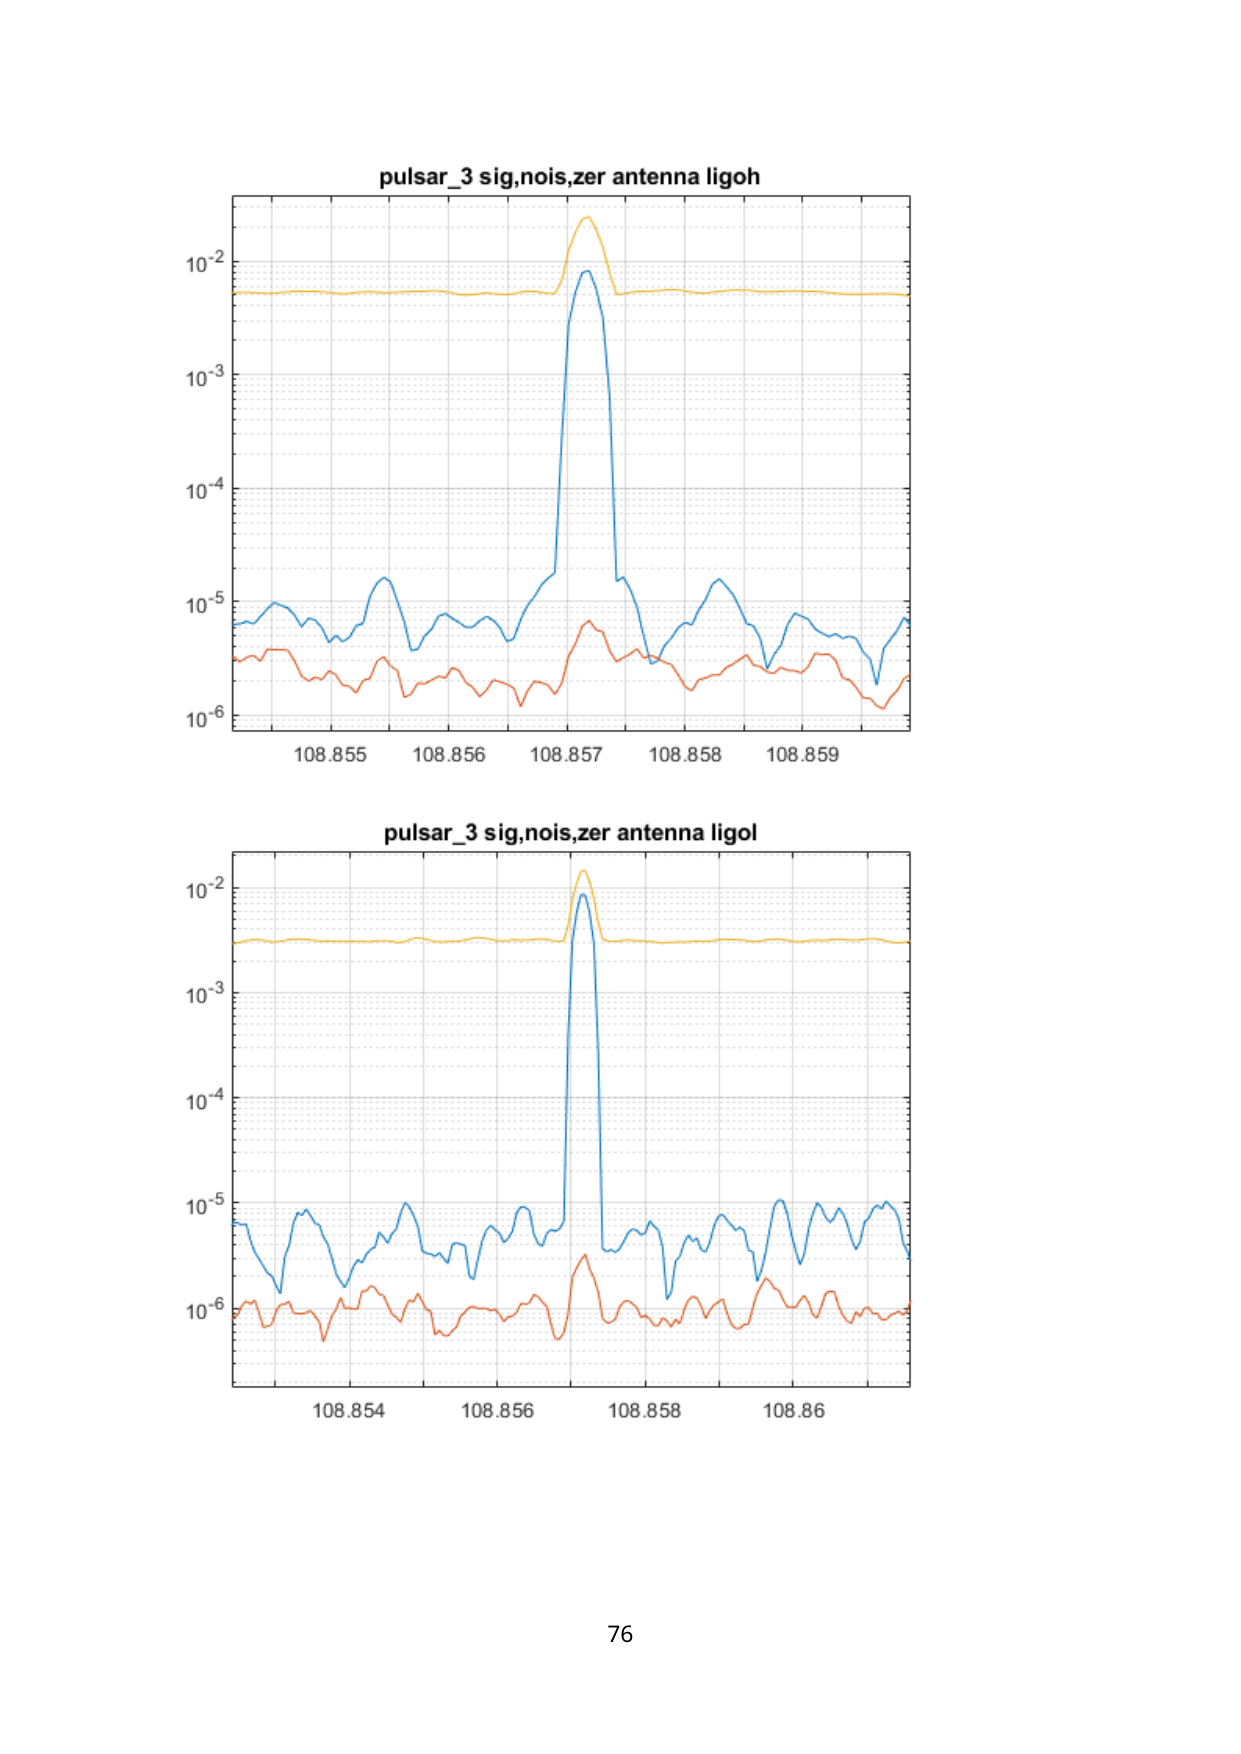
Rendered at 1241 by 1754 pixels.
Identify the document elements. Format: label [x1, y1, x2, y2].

picture [118, 147, 993, 1460]
